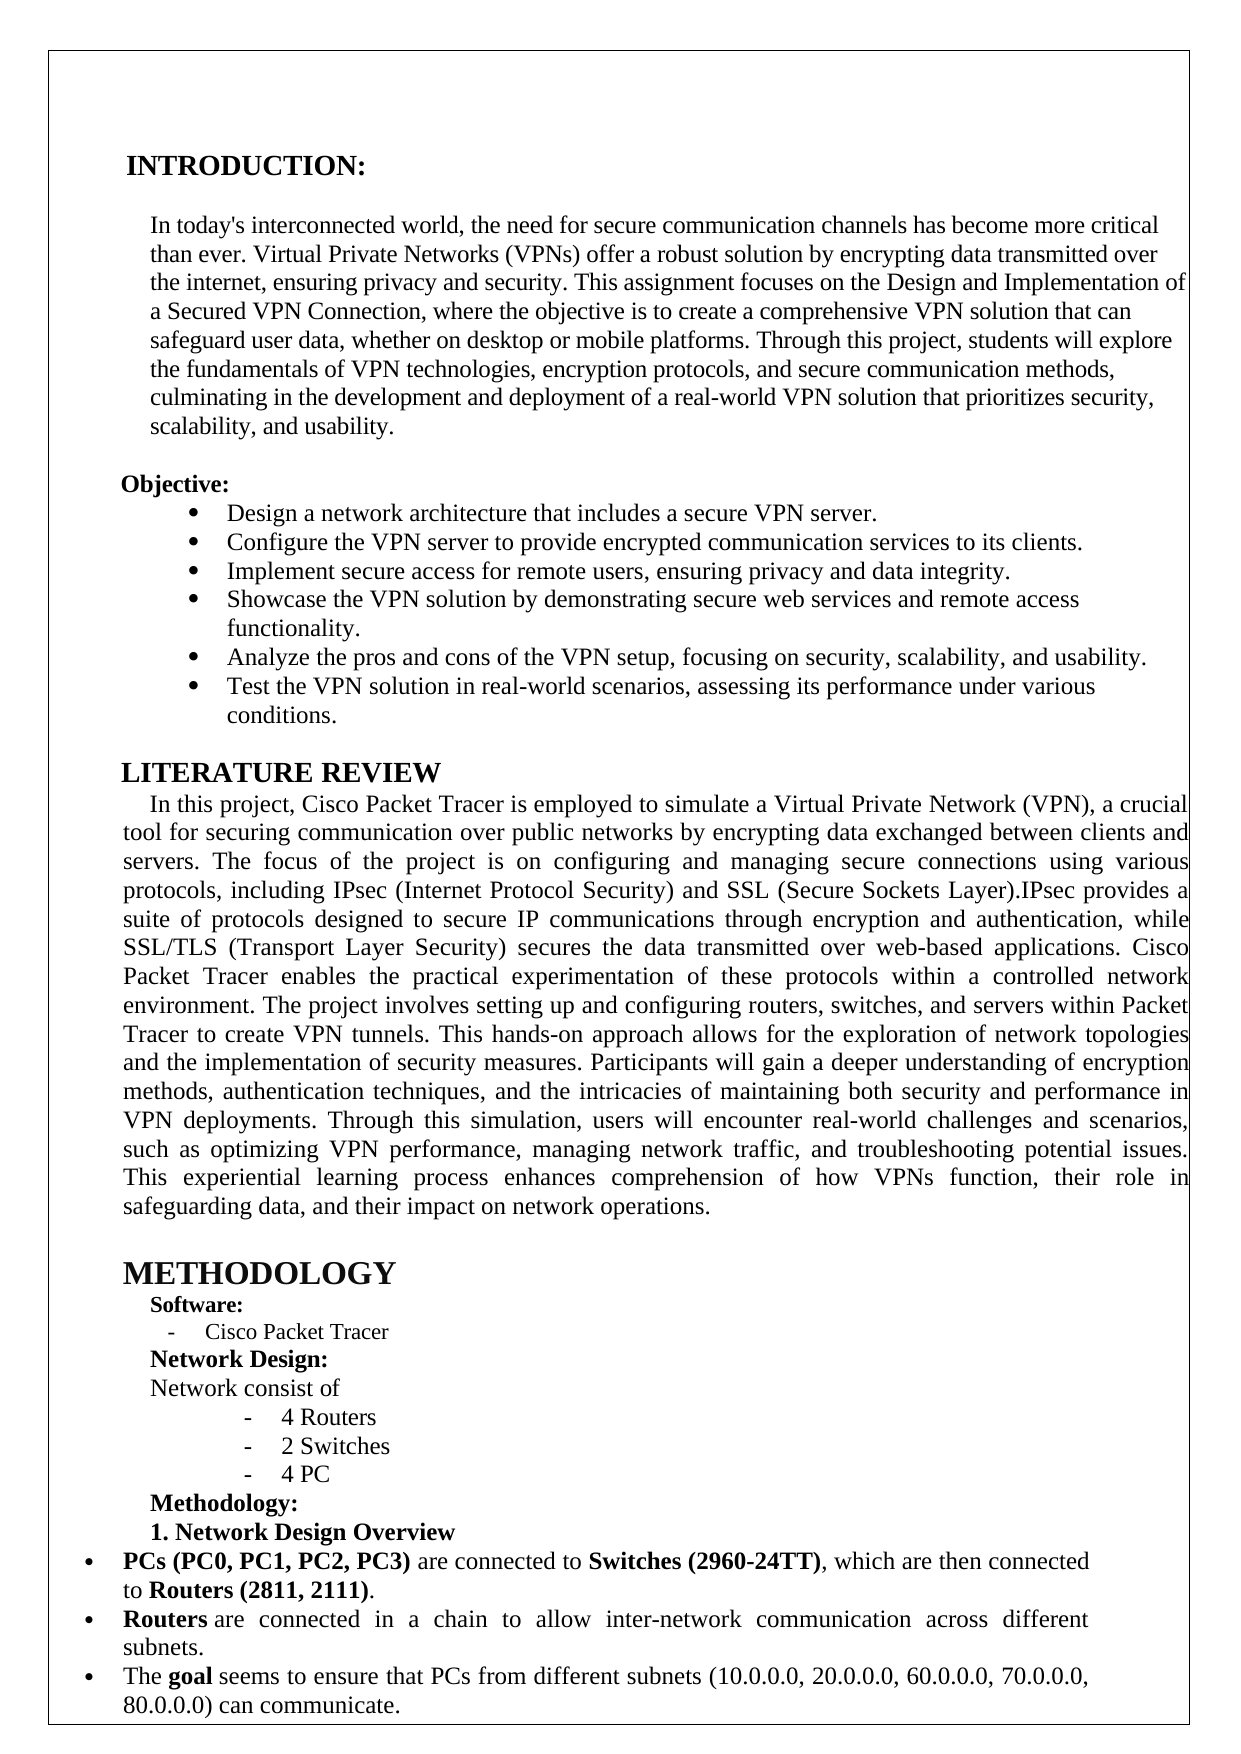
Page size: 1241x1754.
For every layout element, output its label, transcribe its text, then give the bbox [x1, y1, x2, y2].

text 1. Network Design Overview [150, 1517, 1090, 1546]
subtitle Objective: [49, 469, 1189, 498]
list Showcase the VPN solution by demonstrating secure web services and remote access functionality. [189, 584, 1189, 642]
list The goal seems to ensure that PCs from different subnets (10.0.0.0, 20.0.0.0, 60.0.0.0, 70.0.0.0, 80.0.0.0) can communicate. [85, 1661, 1090, 1719]
subtitle Network Design: [150, 1344, 1189, 1373]
list Design a network architecture that includes a secure VPN server. [189, 498, 1189, 527]
text Methodology: [150, 1488, 1090, 1517]
subtitle INTRODUCTION: [49, 148, 1189, 182]
list PCs (PC0, PC1, PC2, PC3) are connected to Switches (2960-24TT), which are then connected to Routers (2811, 2111). [85, 1546, 1090, 1604]
list 4 PC [244, 1459, 1189, 1488]
list 2 Switches [244, 1431, 1189, 1459]
list 4 Routers [244, 1402, 1189, 1431]
list Test the VPN solution in real-world scenarios, assessing its performance under various conditions. [189, 671, 1189, 728]
text Network consist of [150, 1373, 1189, 1402]
list Configure the VPN server to provide encrypted communication services to its clients. [189, 527, 1189, 556]
text Software: [150, 1292, 1189, 1318]
subtitle LITERATURE REVIEW [49, 755, 1189, 789]
text In this project, Cisco Packet Tracer is employed to simulate a Virtual Private Network (VPN), a crucial tool for securing communication over public networks by encrypting data exchanged between clients and servers. The focus of the project is on configuring and managing secure connections using various protocols, including IPsec (Internet Protocol Security) and SSL (Secure Sockets Layer).IPsec provides a suite of protocols designed to secure IP communications through encryption and authentication, while SSL/TLS (Transport Layer Security) secures the data transmitted over web-based applications. Cisco Packet Tracer enables the practical experimentation of these protocols within a controlled network environment. The project involves setting up and configuring routers, switches, and servers within Packet Tracer to create VPN tunnels. This hands-on approach allows for the exploration of network topologies and the implementation of security measures. Participants will gain a deeper understanding of encryption methods, authentication techniques, and the intricacies of maintaining both security and performance in VPN deployments. Through this simulation, users will encounter real-world challenges and scenarios, such as optimizing VPN performance, managing network traffic, and troubleshooting potential issues. This experiential learning process enhances comprehension of how VPNs function, their role in safeguarding data, and their impact on network operations. [123, 789, 1189, 1220]
list Analyze the pros and cons of the VPN setup, focusing on security, scalability, and usability. [189, 642, 1189, 671]
list Routers are connected in a chain to allow inter-network communication across different subnets. [85, 1604, 1090, 1661]
subtitle In today's interconnected world, the need for secure communication channels has become more critical than ever. Virtual Private Networks (VPNs) offer a robust solution by encrypting data transmitted over the internet, ensuring privacy and security. This assignment focuses on the Design and Implementation of a Secured VPN Connection, where the objective is to create a comprehensive VPN solution that can safeguard user data, whether on desktop or mobile platforms. Through this project, students will explore the fundamentals of VPN technologies, encryption protocols, and secure communication methods, culminating in the development and deployment of a real-world VPN solution that prioritizes security, scalability, and usability. [150, 210, 1189, 440]
list Cisco Packet Tracer [167, 1318, 1189, 1344]
list Implement secure access for remote users, ensuring privacy and data integrity. [189, 556, 1189, 584]
subtitle METHODOLOGY [49, 1254, 1189, 1292]
